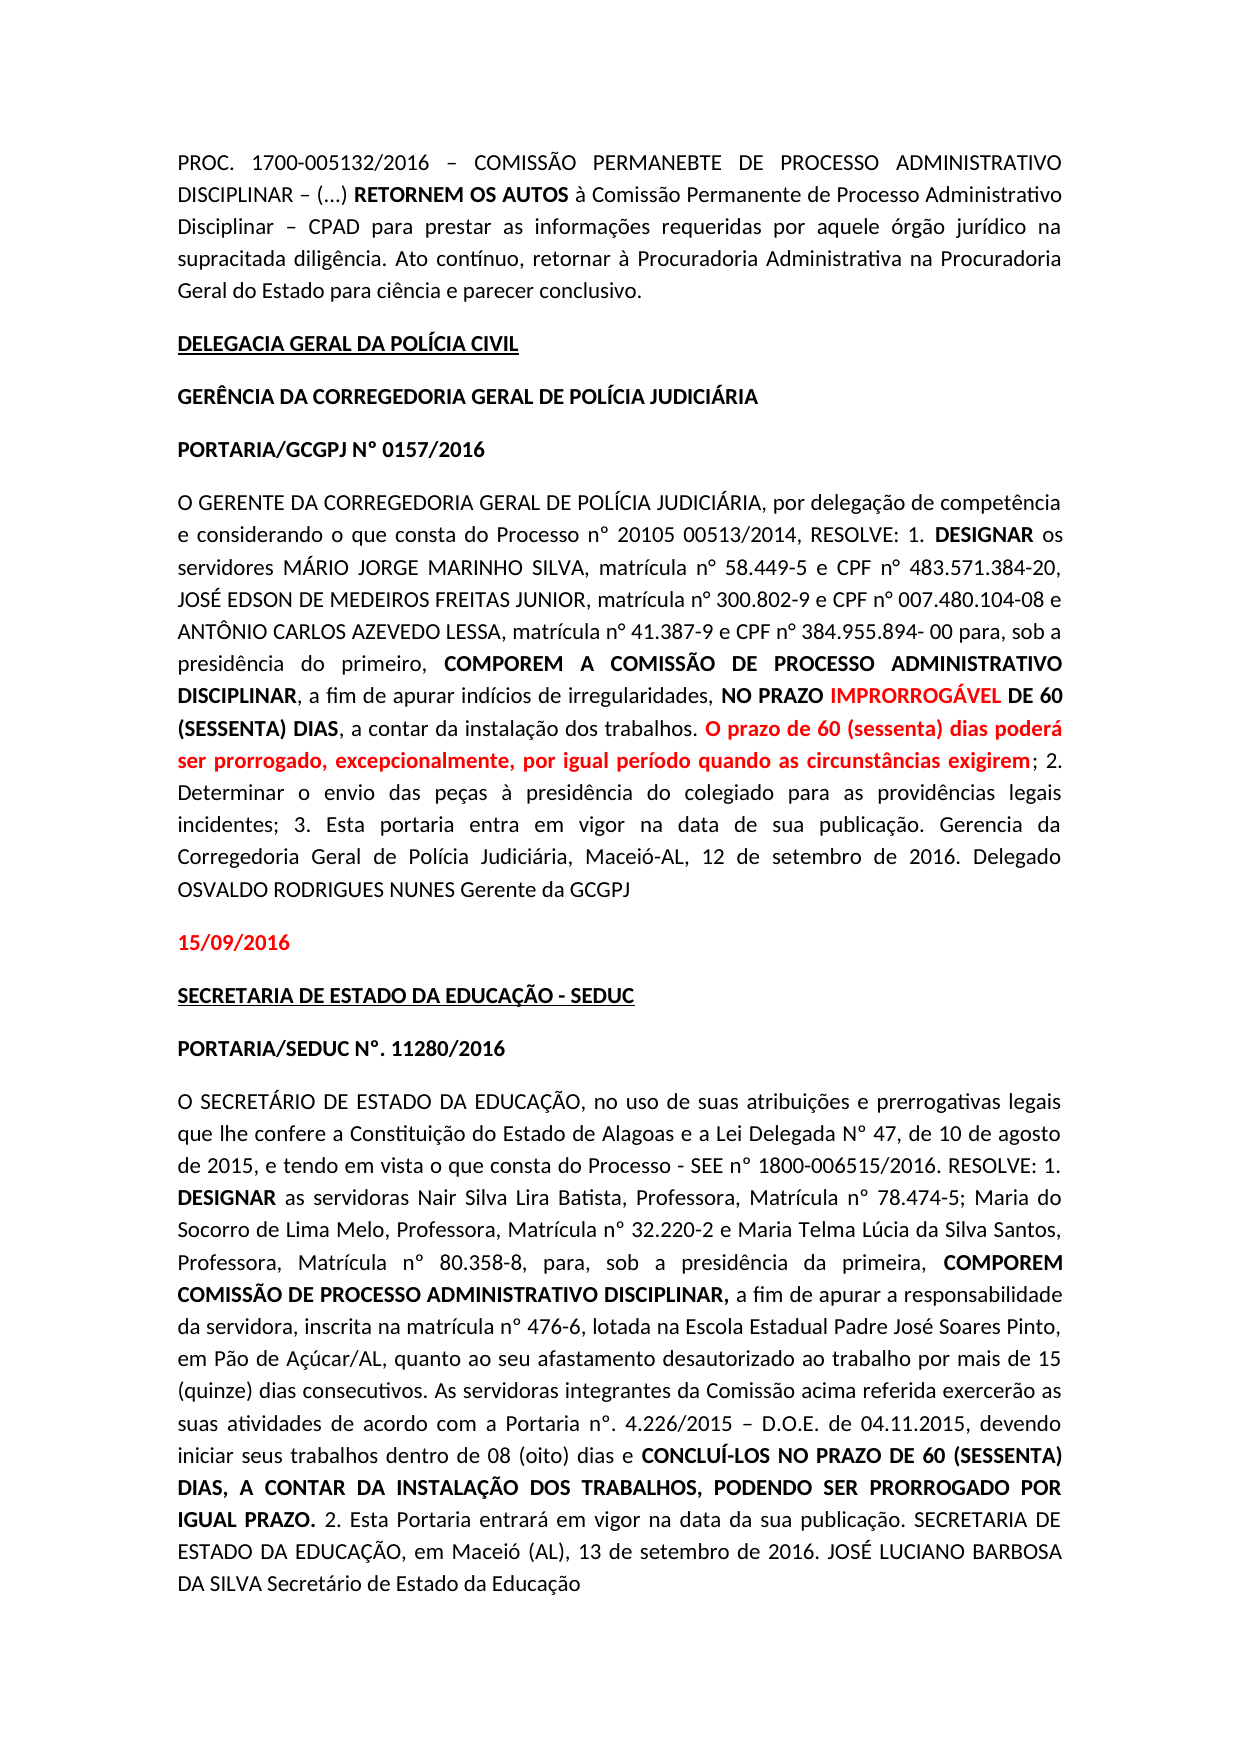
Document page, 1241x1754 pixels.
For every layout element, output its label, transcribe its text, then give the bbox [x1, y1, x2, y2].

text 15/09/2016 [177, 928, 1063, 956]
text O GERENTE DA CORREGEDORIA GERAL DE POLÍCIA JUDICIÁRIA, por delegação de competência e considerando o que consta do Processo nº 20105 00513/2014, RESOLVE: 1. DESIGNAR os servidores MÁRIO JORGE MARINHO SILVA, matrícula n° 58.449-5 e CPF n° 483.571.384-20, JOSÉ EDSON DE MEDEIROS FREITAS JUNIOR, matrícula n° 300.802-9 e CPF n° 007.480.104-08 e ANTÔNIO CARLOS AZEVEDO LESSA, matrícula n° 41.387-9 e CPF n° 384.955.894- 00 para, sob a presidência do primeiro, COMPOREM A COMISSÃO DE PROCESSO ADMINISTRATIVO DISCIPLINAR, a fim de apurar indícios de irregularidades, NO PRAZO IMPRORROGÁVEL DE 60 (SESSENTA) DIAS, a contar da instalação dos trabalhos. O prazo de 60 (sessenta) dias poderá ser prorrogado, excepcionalmente, por igual período quando as circunstâncias exigirem; 2. Determinar o envio das peças à presidência do colegiado para as providências legais incidentes; 3. Esta portaria entra em vigor na data de sua publicação. Gerencia da Corregedoria Geral de Polícia Judiciária, Maceió-AL, 12 de setembro de 2016. Delegado OSVALDO RODRIGUES NUNES Gerente da GCGPJ [177, 488, 1063, 903]
text SECRETARIA DE ESTADO DA EDUCAÇÃO - SEDUC [177, 981, 1063, 1009]
text DELEGACIA GERAL DA POLÍCIA CIVIL [177, 329, 1063, 357]
text PORTARIA/SEDUC Nº. 11280/2016 [177, 1034, 1063, 1062]
text GERÊNCIA DA CORREGEDORIA GERAL DE POLÍCIA JUDICIÁRIA [177, 382, 1063, 410]
text PORTARIA/GCGPJ Nº 0157/2016 [177, 435, 1063, 463]
text PROC. 1700-005132/2016 – COMISSÃO PERMANEBTE DE PROCESSO ADMINISTRATIVO DISCIPLINAR – (...) RETORNEM OS AUTOS à Comissão Permanente de Processo Administrativo Disciplinar – CPAD para prestar as informações requeridas por aquele órgão jurídico na supracitada diligência. Ato contínuo, retornar à Procuradoria Administrativa na Procuradoria Geral do Estado para ciência e parecer conclusivo. [177, 148, 1063, 304]
text O SECRETÁRIO DE ESTADO DA EDUCAÇÃO, no uso de suas atribuições e prerrogativas legais que lhe confere a Constituição do Estado de Alagoas e a Lei Delegada Nº 47, de 10 de agosto de 2015, e tendo em vista o que consta do Processo - SEE nº 1800-006515/2016. RESOLVE: 1. DESIGNAR as servidoras Nair Silva Lira Batista, Professora, Matrícula nº 78.474-5; Maria do Socorro de Lima Melo, Professora, Matrícula nº 32.220-2 e Maria Telma Lúcia da Silva Santos, Professora, Matrícula nº 80.358-8, para, sob a presidência da primeira, COMPOREM COMISSÃO DE PROCESSO ADMINISTRATIVO DISCIPLINAR, a fim de apurar a responsabilidade da servidora, inscrita na matrícula nº 476-6, lotada na Escola Estadual Padre José Soares Pinto, em Pão de Açúcar/AL, quanto ao seu afastamento desautorizado ao trabalho por mais de 15 (quinze) dias consecutivos. As servidoras integrantes da Comissão acima referida exercerão as suas atividades de acordo com a Portaria nº. 4.226/2015 – D.O.E. de 04.11.2015, devendo iniciar seus trabalhos dentro de 08 (oito) dias e CONCLUÍ-LOS NO PRAZO DE 60 (SESSENTA) DIAS, A CONTAR DA INSTALAÇÃO DOS TRABALHOS, PODENDO SER PRORROGADO POR IGUAL PRAZO. 2. Esta Portaria entrará em vigor na data da sua publicação. SECRETARIA DE ESTADO DA EDUCAÇÃO, em Maceió (AL), 13 de setembro de 2016. JOSÉ LUCIANO BARBOSA DA SILVA Secretário de Estado da Educação [177, 1087, 1063, 1598]
